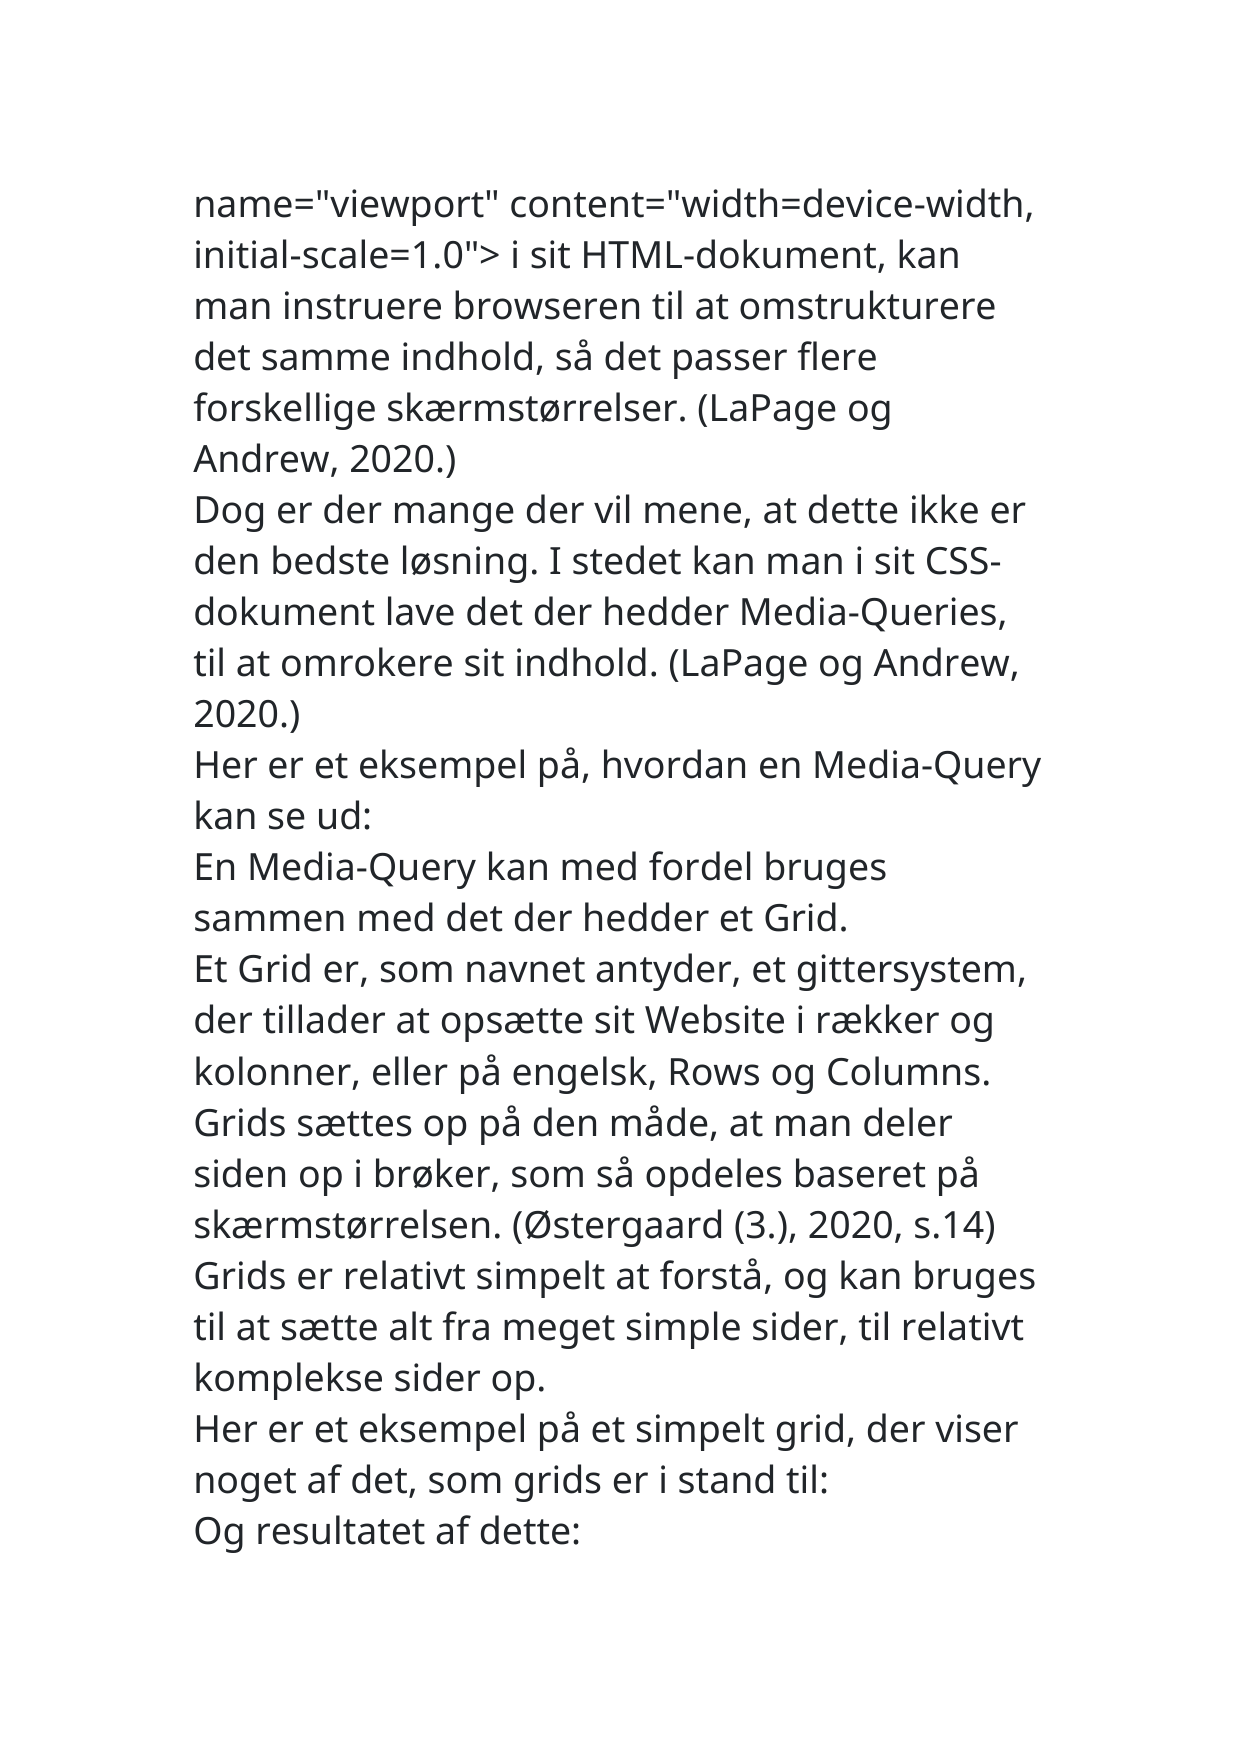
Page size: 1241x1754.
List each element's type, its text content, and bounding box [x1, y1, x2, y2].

text En Media-Query kan med fordel bruges sammen med det der hedder et Grid. Et Grid er, som navnet antyder, et gittersystem, der tillader at opsætte sit Website i rækker og kolonner, eller på engelsk, Rows og Columns. Grids sættes op på den måde, at man deler siden op i brøker, som så opdeles baseret på skærmstørrelsen. (Østergaard (3.), 2020, s.14) Grids er relativt simpelt at forstå, og kan bruges til at sætte alt fra meget simple sider, til relativt komplekse sider op. Her er et eksempel på et simpelt grid, der viser noget af det, som grids er i stand til: [193, 841, 1047, 1504]
text Og resultatet af dette: [193, 1504, 1047, 1555]
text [193, 177, 1047, 841]
